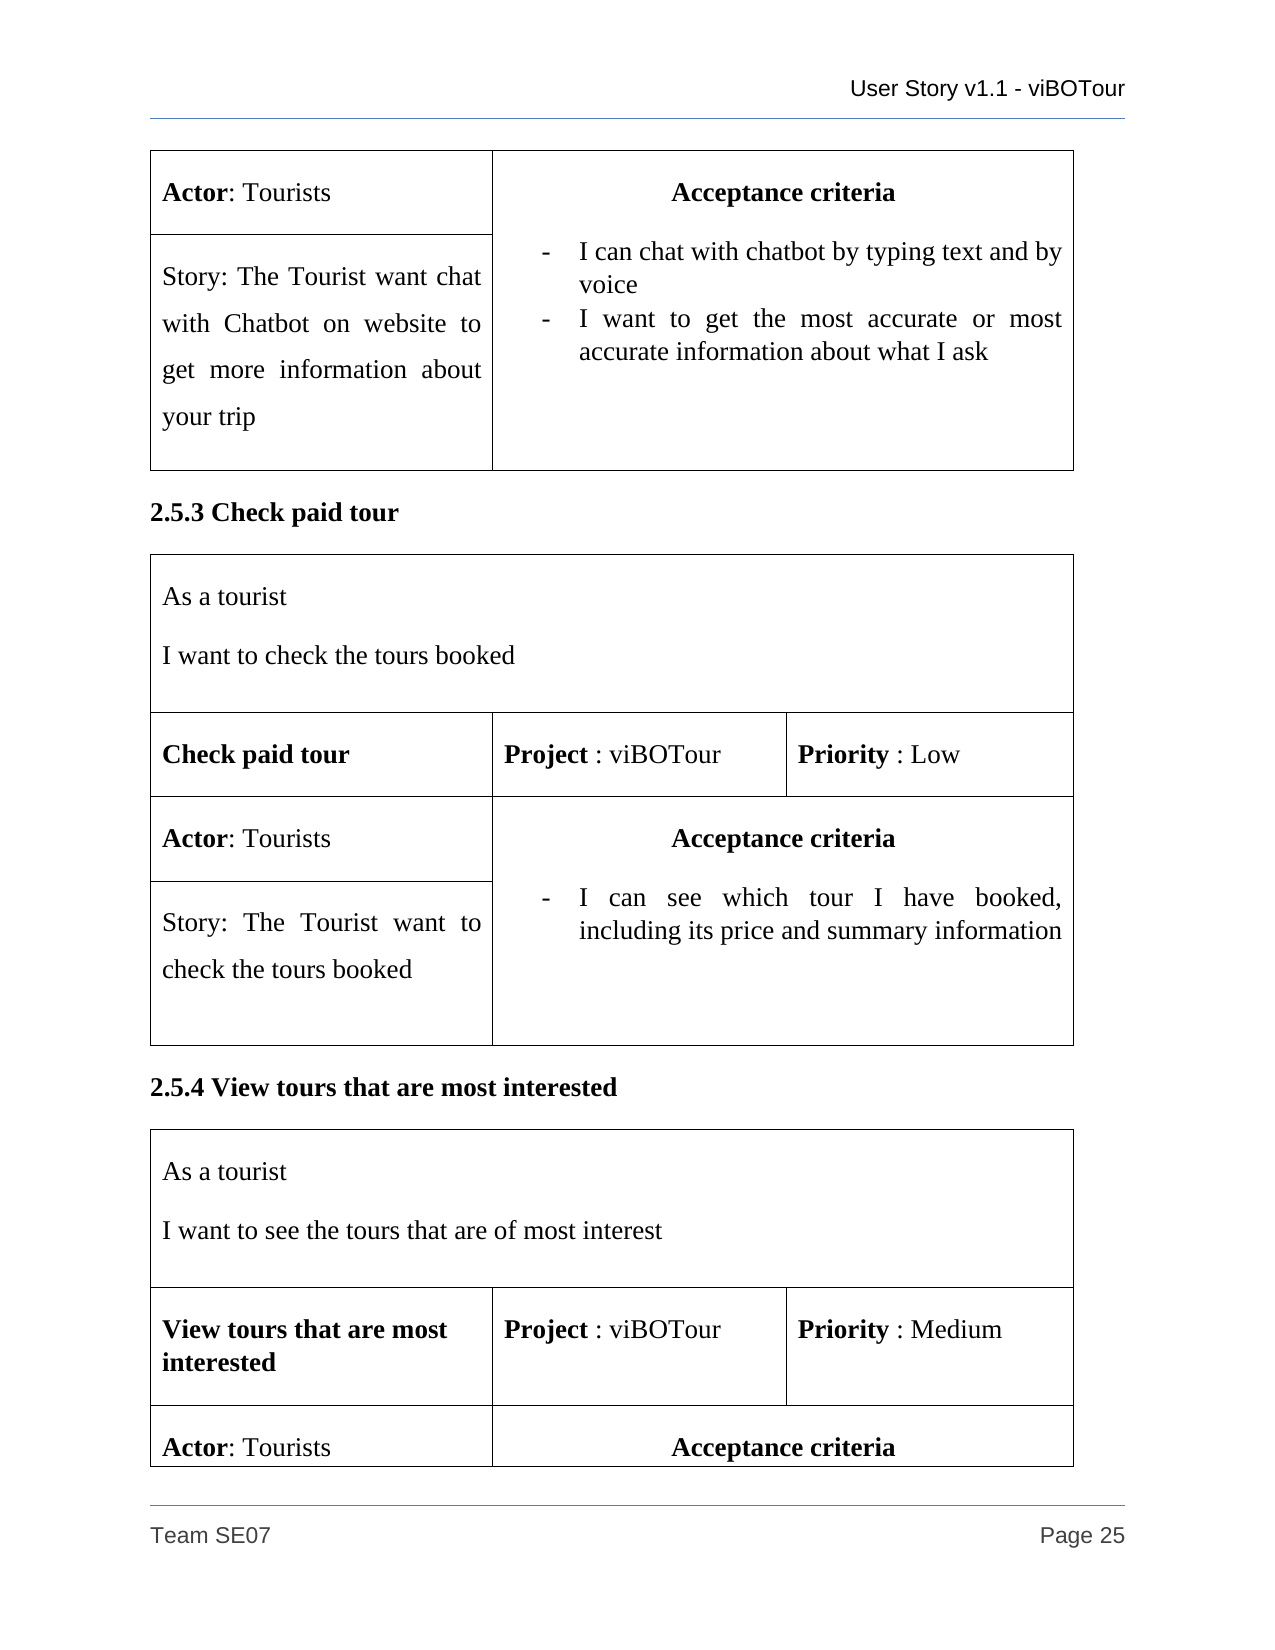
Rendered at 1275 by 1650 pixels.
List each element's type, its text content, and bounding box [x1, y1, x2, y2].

table_cell Acceptance criteria I can see which tour I have booked, including its price and summary information [493, 797, 1073, 1044]
table_cell Check paid tour [151, 713, 492, 796]
table_cell Project : viBOTour [493, 1288, 786, 1405]
table_cell Project : viBOTour [493, 713, 786, 796]
table_cell Story: The Tourist want to check the tours booked [151, 882, 492, 1044]
table_cell Priority : Medium [787, 1288, 1073, 1405]
table_header As a tourist I want to check the tours booked [151, 555, 1073, 712]
table_cell Actor: Tourists [151, 797, 492, 881]
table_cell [493, 1406, 1073, 1466]
table_cell View tours that are most interested [151, 1288, 492, 1405]
table_cell Priority : Low [787, 713, 1073, 796]
table_cell Actor: Tourists [151, 1406, 492, 1466]
table_cell Acceptance criteria I can chat with chatbot by typing text and by voice I want to get the most accurate or most accurate information about what I ask [493, 151, 1073, 469]
subtitle 2.5.4 View tours that are most interested [150, 1071, 1125, 1102]
subtitle 2.5.3 Check paid tour [150, 496, 1125, 527]
table_cell Story: The Tourist want chat with Chatbot on website to get more information about your trip [151, 235, 492, 469]
table_cell Actor: Tourists [151, 151, 492, 234]
table_header As a tourist I want to see the tours that are of most interest [151, 1130, 1073, 1287]
